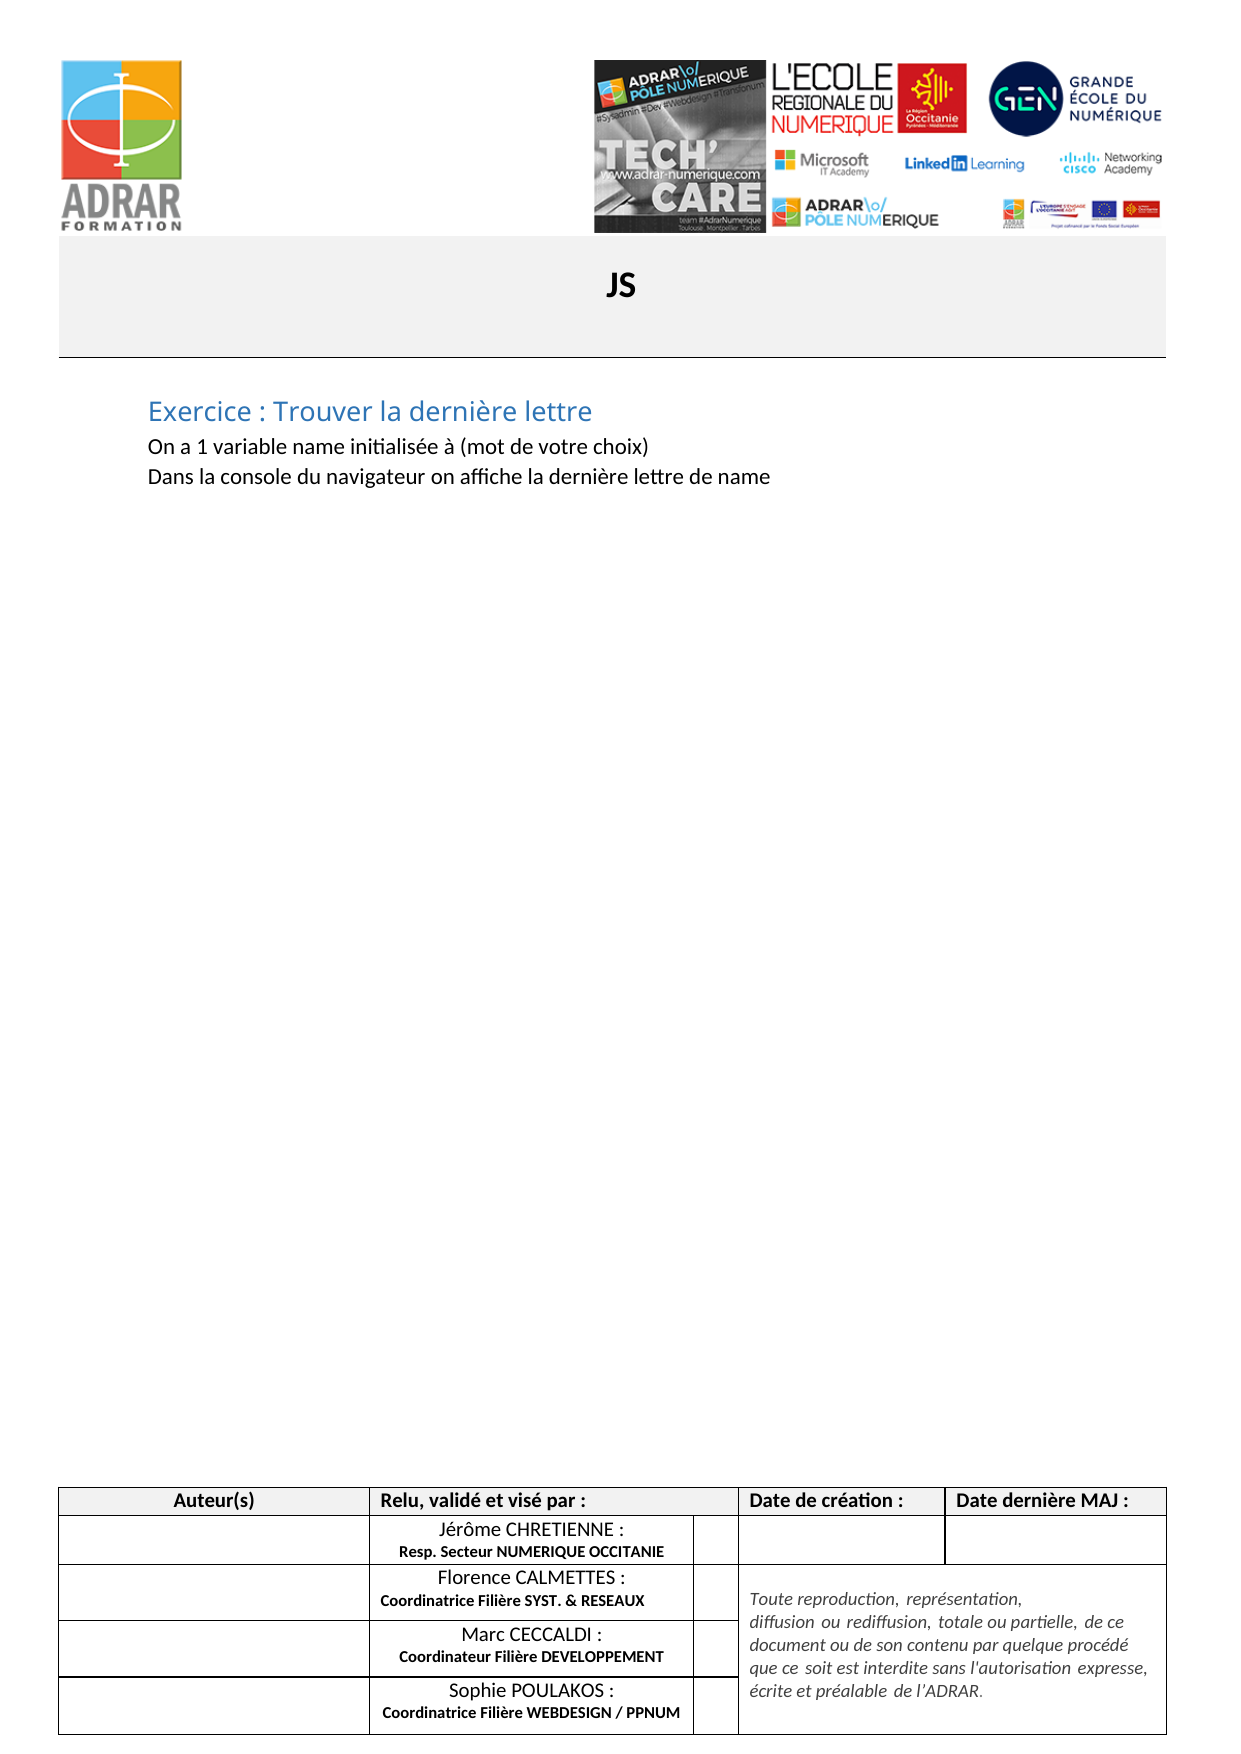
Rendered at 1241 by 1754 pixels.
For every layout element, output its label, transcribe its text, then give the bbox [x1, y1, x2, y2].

text Dans la console du navigateur on affiche la dernière lettre de name [148, 462, 1093, 490]
subtitle Exercice : Trouver la dernière lettre [148, 392, 1093, 429]
picture [594, 60, 1166, 233]
text On a 1 variable name initialisée à (mot de votre choix) [148, 432, 1093, 460]
picture [61, 58, 183, 233]
